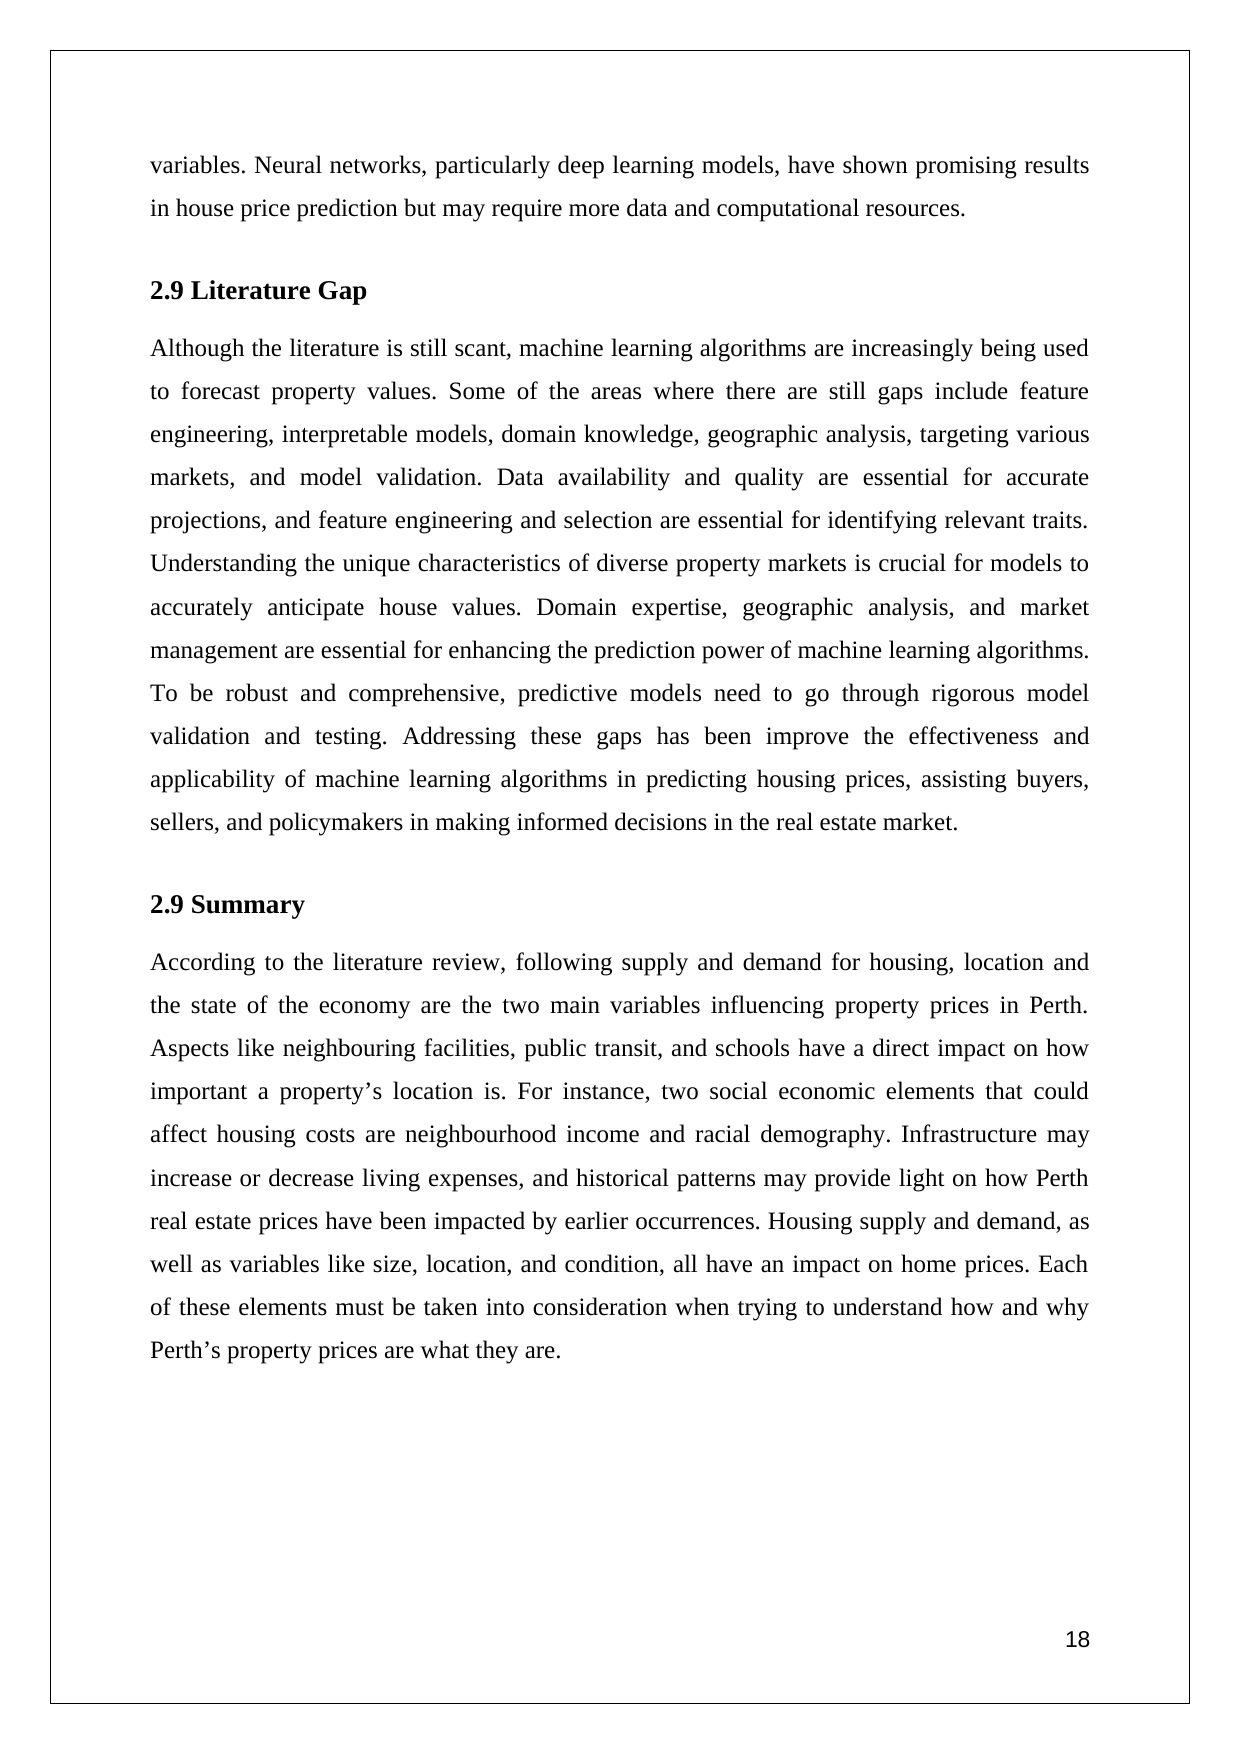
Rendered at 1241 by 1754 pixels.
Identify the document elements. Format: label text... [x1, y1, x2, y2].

text According to the literature review, following supply and demand for housing, location and the state of the economy are the two main variables influencing property prices in Perth. Aspects like neighbouring facilities, public transit, and schools have a direct impact on how important a property’s location is. For instance, two social economic elements that could affect housing costs are neighbourhood income and racial demography. Infrastructure may increase or decrease living expenses, and historical patterns may provide light on how Perth real estate prices have been impacted by earlier occurrences. Housing supply and demand, as well as variables like size, location, and condition, all have an impact on home prices. Each of these elements must be taken into consideration when trying to understand how and why Perth’s property prices are what they are. [150, 947, 1090, 1364]
subtitle 2.9 Literature Gap [150, 274, 1090, 305]
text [150, 150, 1090, 222]
text Although the literature is still scant, machine learning algorithms are increasingly being used to forecast property values. Some of the areas where there are still gaps include feature engineering, interpretable models, domain knowledge, geographic analysis, targeting various markets, and model validation. Data availability and quality are essential for accurate projections, and feature engineering and selection are essential for identifying relevant traits. Understanding the unique characteristics of diverse property markets is crucial for models to accurately anticipate house values. Domain expertise, geographic analysis, and market management are essential for enhancing the prediction power of machine learning algorithms. To be robust and comprehensive, predictive models need to go through rigorous model validation and testing. Addressing these gaps has been improve the effectiveness and applicability of machine learning algorithms in predicting housing prices, assisting buyers, sellers, and policymakers in making informed decisions in the real estate market. [150, 333, 1090, 836]
subtitle 2.9 Summary [150, 888, 1090, 919]
